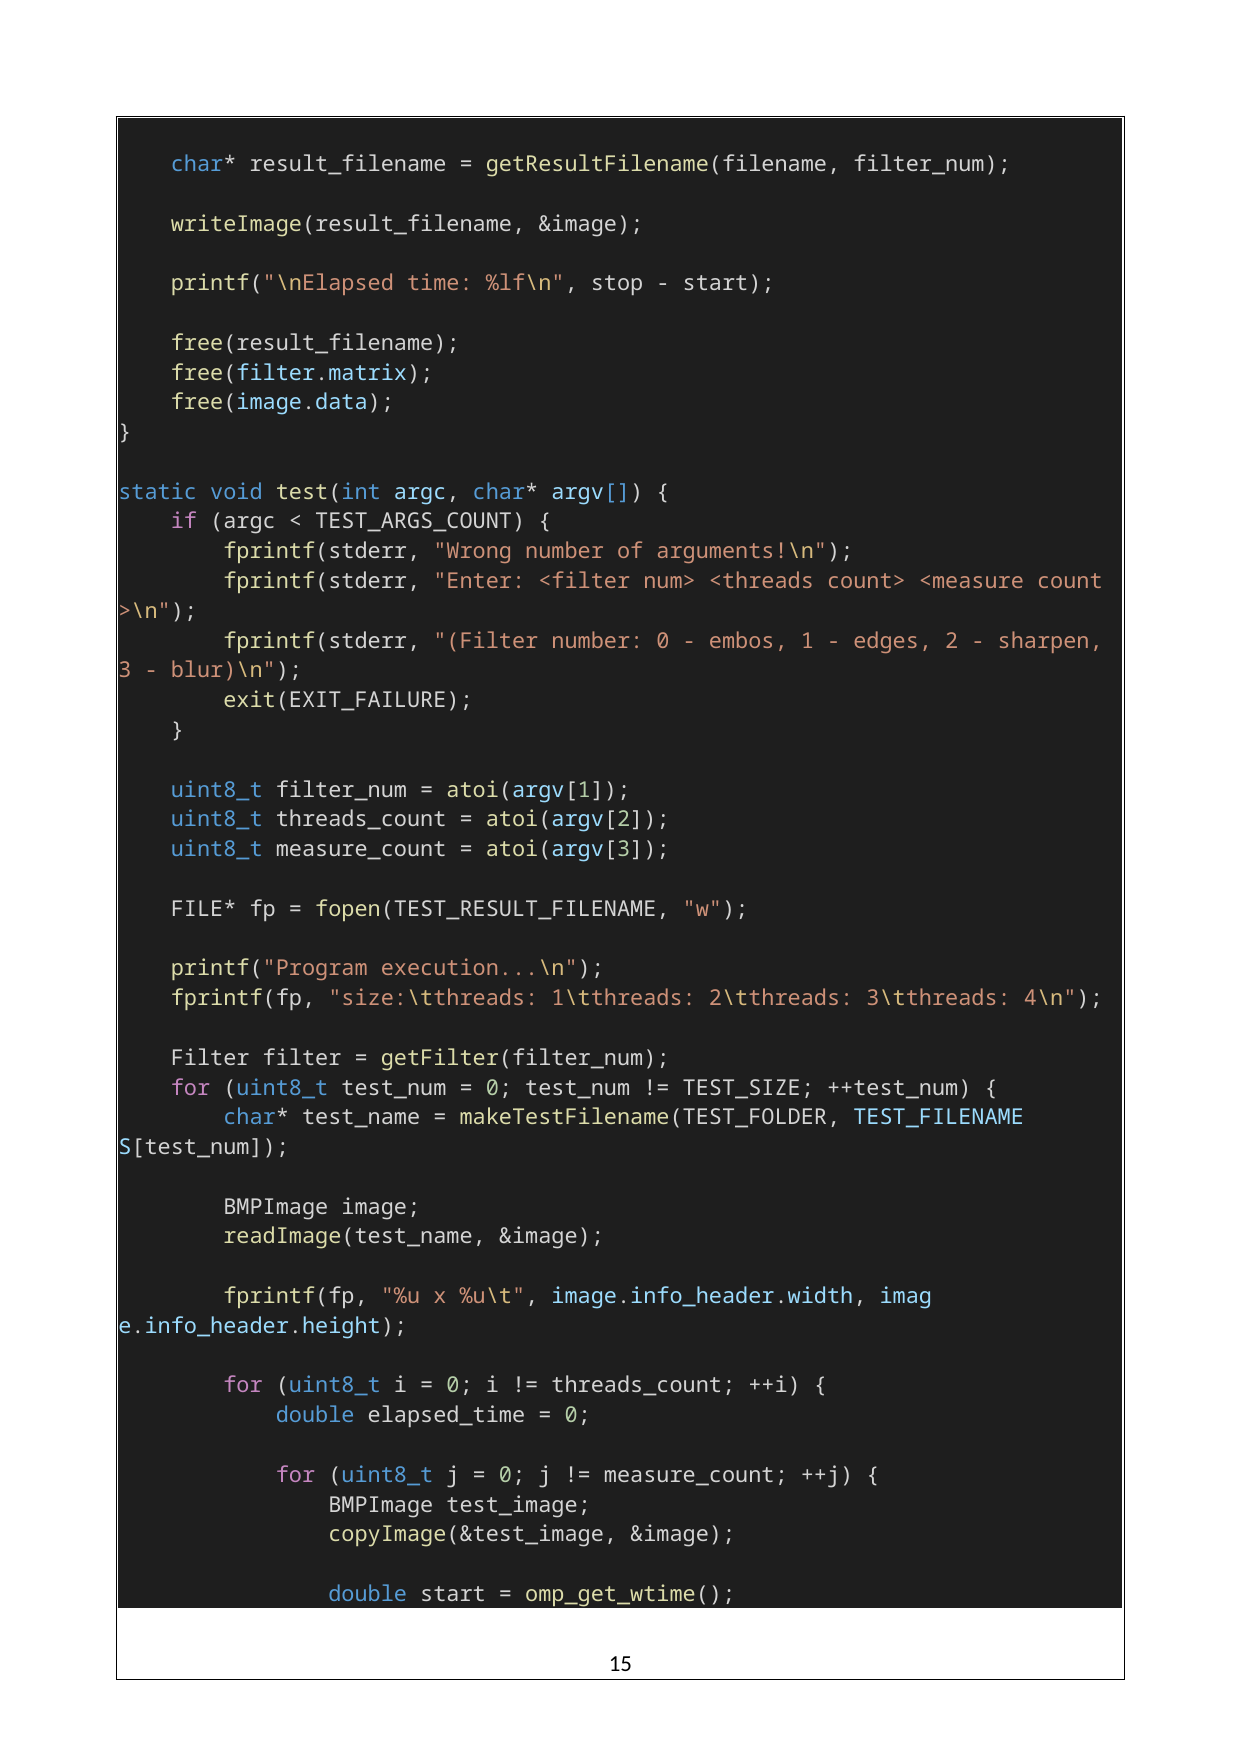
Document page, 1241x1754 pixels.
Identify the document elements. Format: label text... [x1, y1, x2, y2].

text BMPImage image; [118, 1191, 1122, 1220]
text char* result_filename = getResultFilename(filename, filter_num); [118, 148, 1122, 178]
text writeImage(result_filename, &image); [118, 207, 1122, 237]
text FILE* fp = fopen(TEST_RESULT_FILENAME, "w"); [118, 893, 1122, 922]
text uint8_t measure_count = atoi(argv[3]); [118, 833, 1122, 863]
text } [118, 714, 1122, 744]
text readImage(test_name, &image); [118, 1220, 1122, 1250]
text fprintf(stderr, "(Filter number: 0 - embos, 1 - edges, 2 - sharpen, 3 - blur)\n"); [118, 624, 1122, 684]
text for (uint8_t test_num = 0; test_num != TEST_SIZE; ++test_num) { [118, 1071, 1122, 1101]
text double elapsed_time = 0; [118, 1399, 1122, 1429]
text static void test(int argc, char* argv[]) { [118, 476, 1122, 505]
text fprintf(stderr, "Wrong number of arguments!\n"); [118, 535, 1122, 565]
text BMPImage test_image; [118, 1488, 1122, 1518]
text printf("Program execution...\n"); [118, 952, 1122, 982]
text if (argc < TEST_ARGS_COUNT) { [118, 505, 1122, 535]
text for (uint8_t j = 0; j != measure_count; ++j) { [118, 1459, 1122, 1488]
text free(image.data); [118, 386, 1122, 416]
text exit(EXIT_FAILURE); [118, 684, 1122, 714]
text Filter filter = getFilter(filter_num); [118, 1042, 1122, 1071]
text double start = omp_get_wtime(); [118, 1578, 1122, 1608]
text uint8_t threads_count = atoi(argv[2]); [118, 803, 1122, 833]
text fprintf(stderr, "Enter: <filter num> <threads count> <measure count>\n"); [118, 565, 1122, 624]
text printf("\nElapsed time: %lf\n", stop - start); [118, 267, 1122, 297]
text for (uint8_t i = 0; i != threads_count; ++i) { [118, 1369, 1122, 1399]
text char* test_name = makeTestFilename(TEST_FOLDER, TEST_FILENAMES[test_num]); [118, 1101, 1122, 1161]
text free(result_filename); [118, 327, 1122, 356]
text fprintf(fp, "%u x %u\t", image.info_header.width, image.info_header.height); [118, 1280, 1122, 1339]
text copyImage(&test_image, &image); [118, 1518, 1122, 1548]
text free(filter.matrix); [118, 356, 1122, 386]
text } [118, 416, 1122, 446]
text fprintf(fp, "size:\tthreads: 1\tthreads: 2\tthreads: 3\tthreads: 4\n"); [118, 982, 1122, 1012]
text uint8_t filter_num = atoi(argv[1]); [118, 773, 1122, 803]
